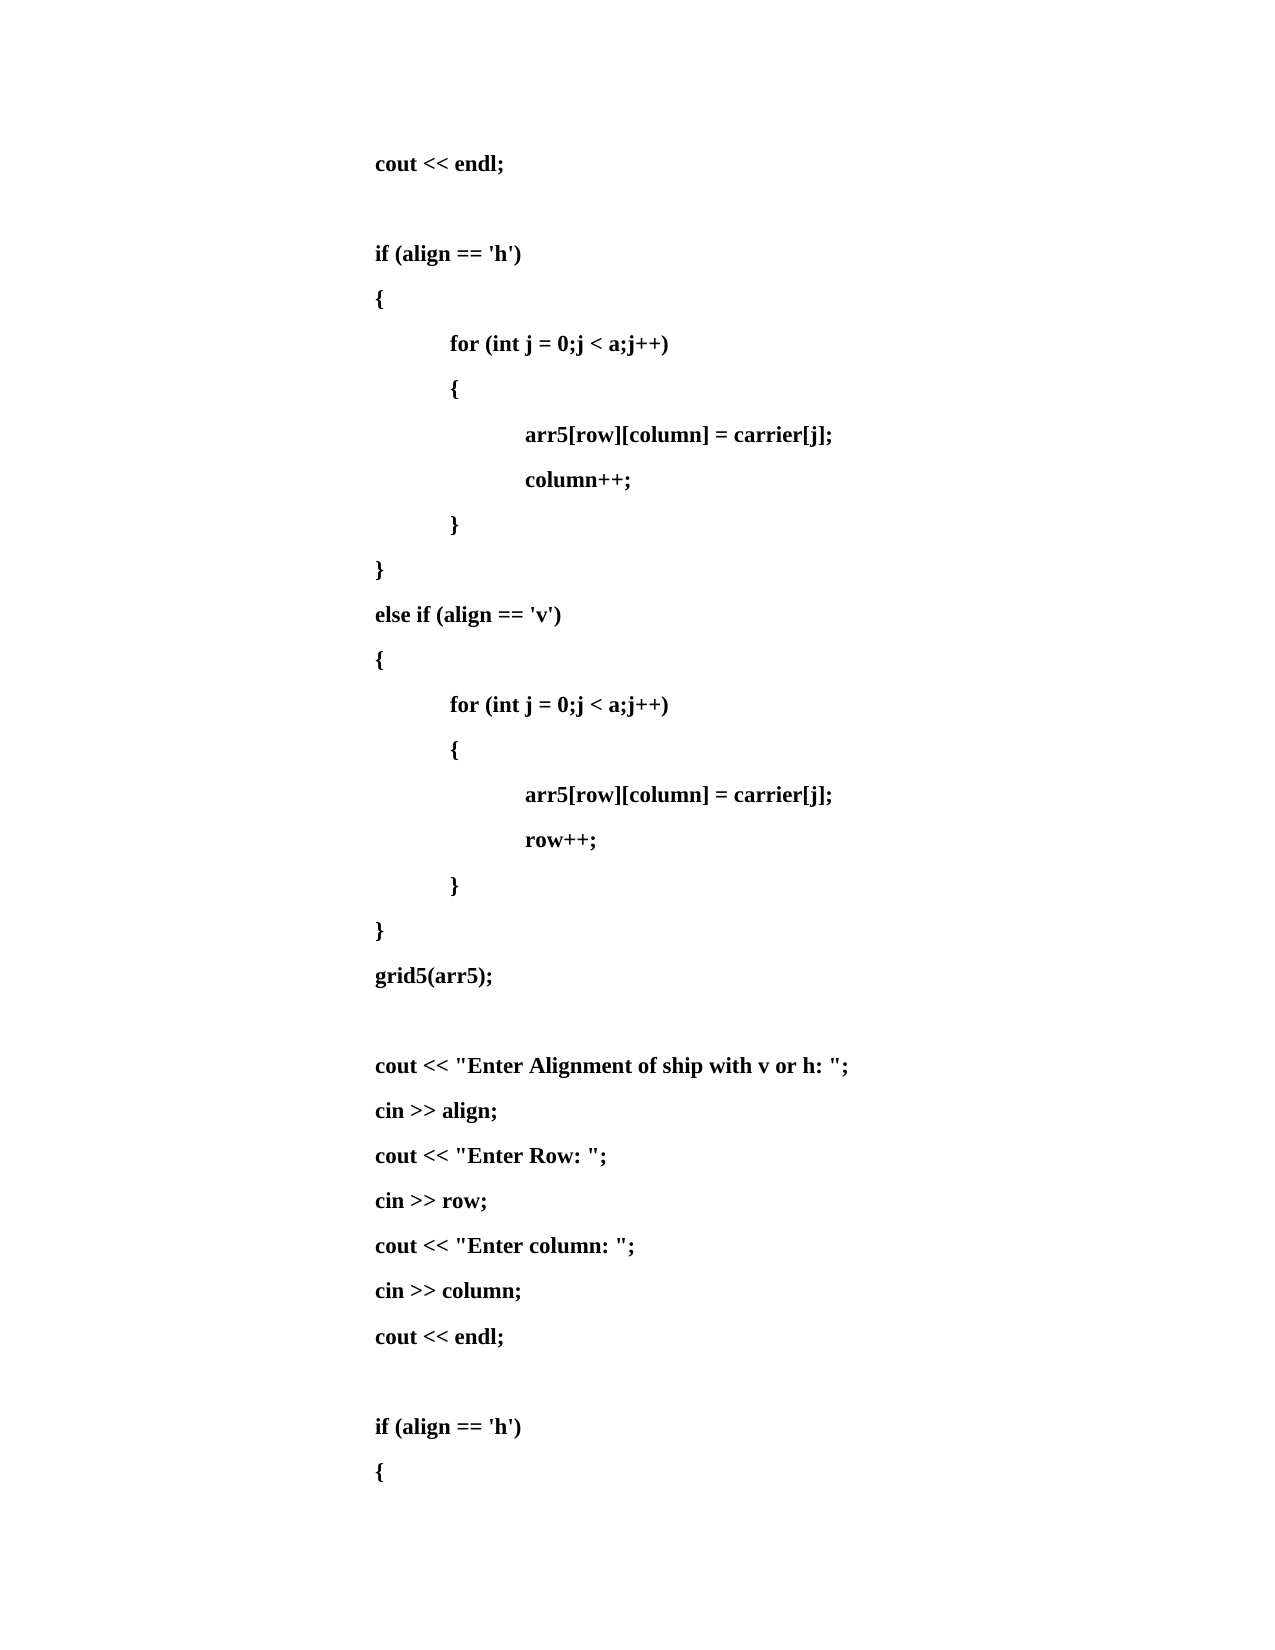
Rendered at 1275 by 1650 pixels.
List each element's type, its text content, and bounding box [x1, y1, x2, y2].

text cin >> row; [150, 1187, 1125, 1214]
text column++; [150, 466, 1125, 492]
text cin >> align; [150, 1097, 1125, 1123]
text } [150, 872, 1125, 898]
text } [150, 917, 1125, 943]
text } [150, 556, 1125, 582]
text { [150, 376, 1125, 402]
text cout << "Enter Row: "; [150, 1142, 1125, 1169]
text arr5[row][column] = carrier[j]; [150, 421, 1125, 447]
text else if (align == 'v') [150, 601, 1125, 627]
text cout << "Enter Alignment of ship with v or h: "; [150, 1052, 1125, 1078]
text cin >> column; [150, 1278, 1125, 1304]
text { [150, 736, 1125, 763]
text cout << endl; [150, 150, 1125, 176]
text if (align == 'h') [150, 240, 1125, 267]
text } [150, 511, 1125, 537]
text cout << endl; [150, 1323, 1125, 1349]
text { [150, 1458, 1125, 1484]
text { [150, 285, 1125, 312]
text { [150, 646, 1125, 672]
text if (align == 'h') [150, 1413, 1125, 1439]
text row++; [150, 827, 1125, 853]
text for (int j = 0;j < a;j++) [150, 691, 1125, 718]
text arr5[row][column] = carrier[j]; [150, 781, 1125, 808]
text grid5(arr5); [150, 962, 1125, 988]
text for (int j = 0;j < a;j++) [150, 330, 1125, 357]
text cout << "Enter column: "; [150, 1232, 1125, 1259]
